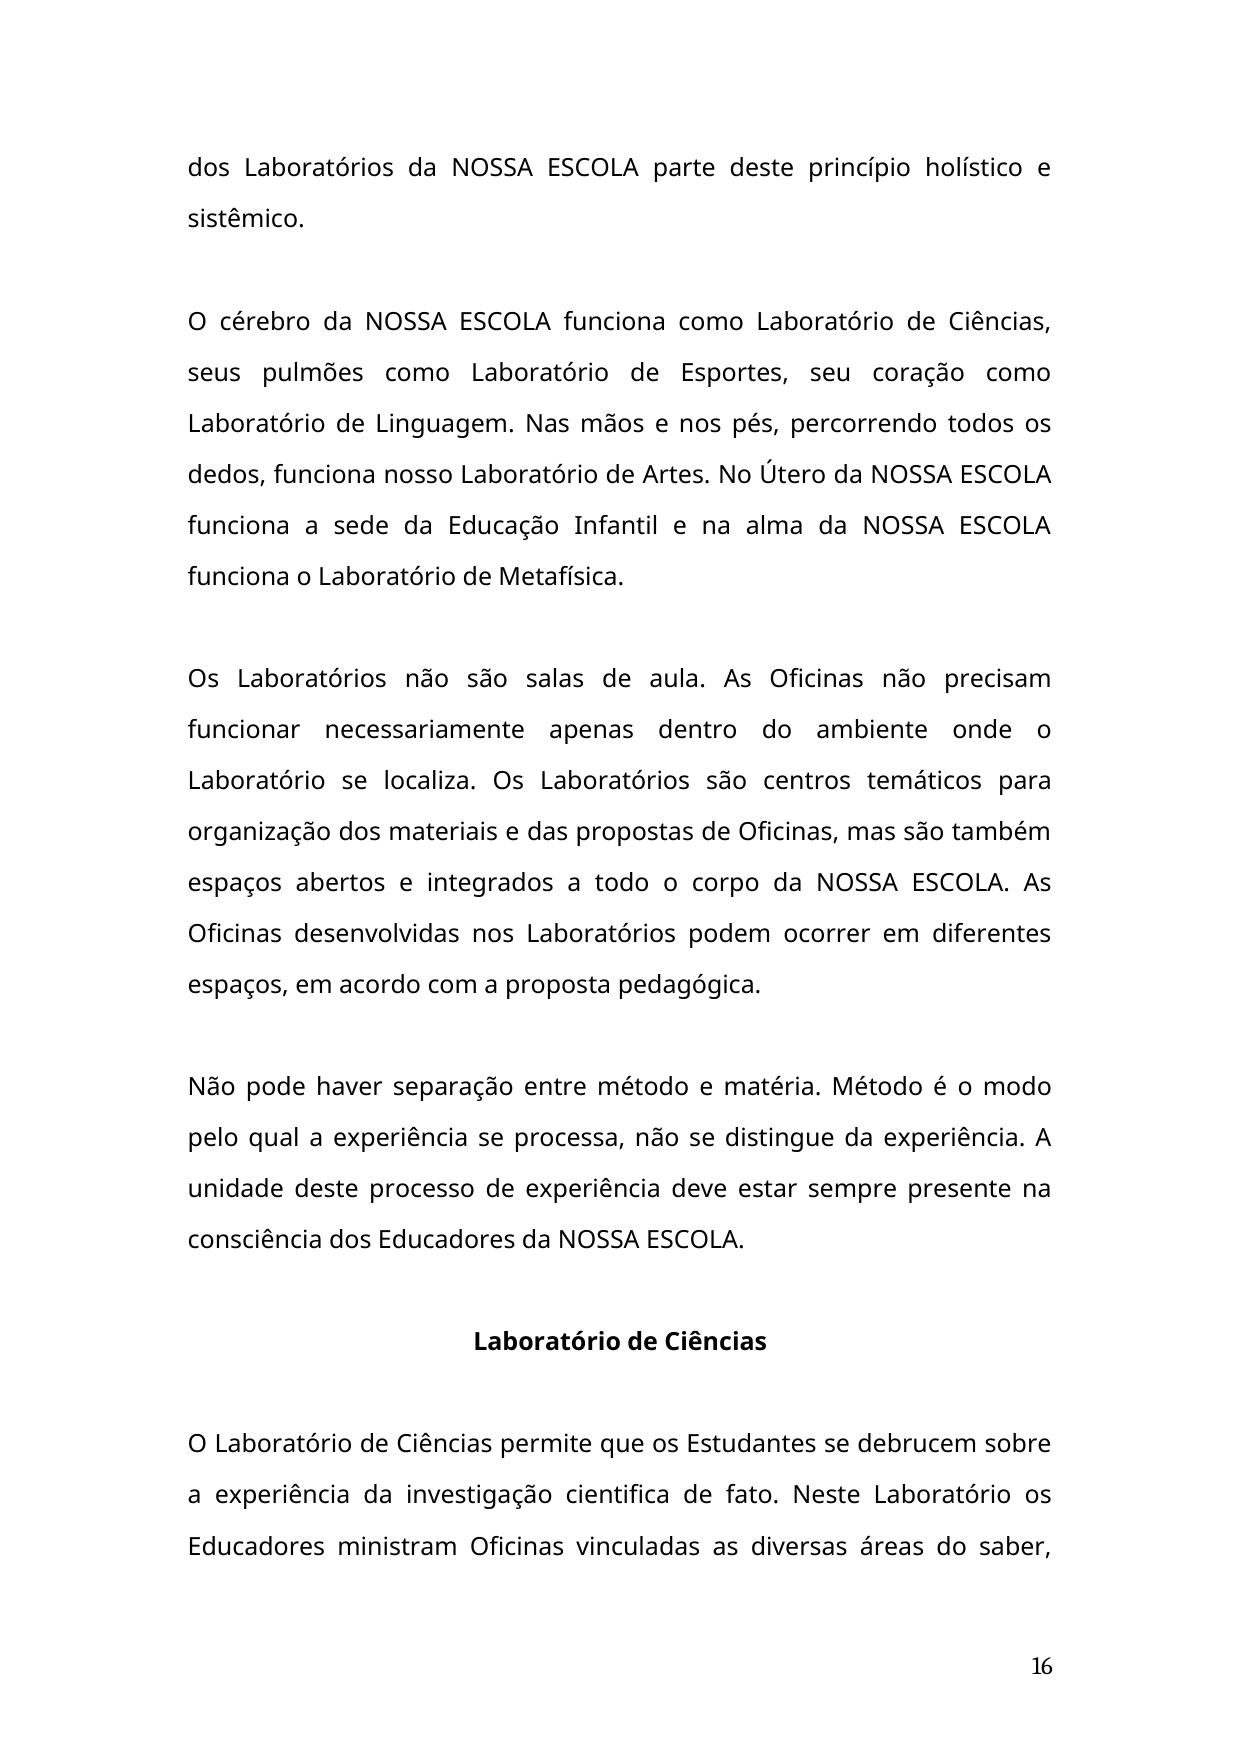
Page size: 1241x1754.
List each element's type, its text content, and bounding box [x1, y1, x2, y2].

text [187, 1426, 1053, 1562]
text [187, 150, 1053, 235]
text O cérebro da NOSSA ESCOLA funciona como Laboratório de Ciências, seus pulmões como Laboratório de Esportes, seu coração como Laboratório de Linguagem. Nas mãos e nos pés, percorrendo todos os dedos, funciona nosso Laboratório de Artes. No Útero da NOSSA ESCOLA funciona a sede da Educação Infantil e na alma da NOSSA ESCOLA funciona o Laboratório de Metafísica. [187, 303, 1053, 592]
text Os Laboratórios não são salas de aula. As Oficinas não precisam funcionar necessariamente apenas dentro do ambiente onde o Laboratório se localiza. Os Laboratórios são centros temáticos para organização dos materiais e das propostas de Oficinas, mas são também espaços abertos e integrados a todo o corpo da NOSSA ESCOLA. As Oficinas desenvolvidas nos Laboratórios podem ocorrer em diferentes espaços, em acordo com a proposta pedagógica. [187, 660, 1053, 1001]
text Não pode haver separação entre método e matéria. Método é o modo pelo qual a experiência se processa, não se distingue da experiência. A unidade deste processo de experiência deve estar sempre presente na consciência dos Educadores da NOSSA ESCOLA. [187, 1069, 1053, 1256]
text Laboratório de Ciências [187, 1324, 1053, 1358]
